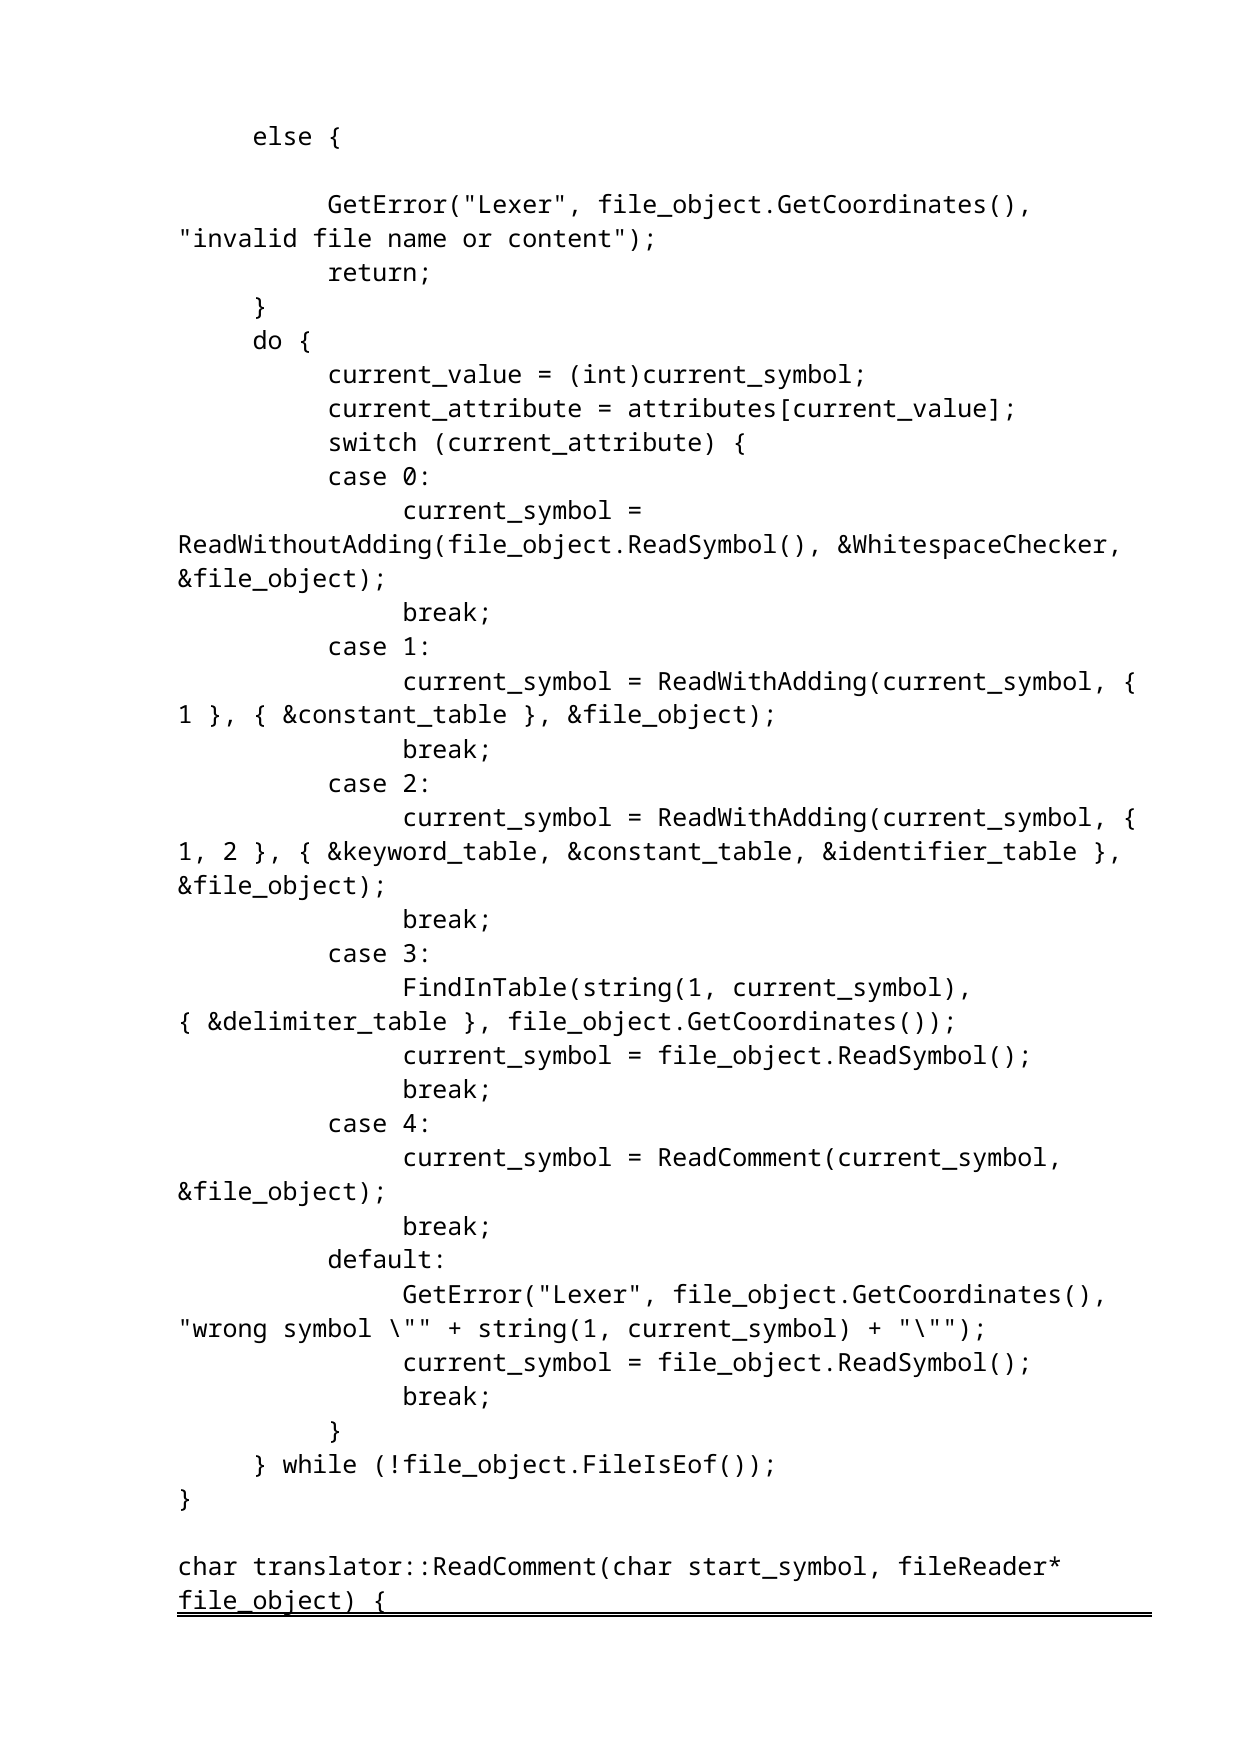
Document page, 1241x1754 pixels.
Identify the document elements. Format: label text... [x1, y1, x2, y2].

text current_symbol = file_object.ReadSymbol(); [177, 1344, 1152, 1378]
text case 0: [177, 459, 1152, 493]
text break; [177, 595, 1152, 629]
text current_symbol = ReadWithAdding(current_symbol, { 1 }, { &constant_table }, &file_object); [177, 663, 1152, 731]
text default: [177, 1242, 1152, 1276]
text case 4: [177, 1106, 1152, 1140]
text GetError("Lexer", file_object.GetCoordinates(), "wrong symbol \"" + string(1, current_symbol) + "\""); [177, 1276, 1152, 1344]
text current_symbol = file_object.ReadSymbol(); [177, 1038, 1152, 1072]
text char translator::ReadComment(char start_symbol, fileReader* file_object) { [177, 1549, 1152, 1612]
text } [177, 288, 1152, 322]
text switch (current_attribute) { [177, 425, 1152, 459]
text current_symbol = ReadWithoutAdding(file_object.ReadSymbol(), &WhitespaceChecker, &file_object); [177, 493, 1152, 595]
text return; [177, 254, 1152, 288]
text current_symbol = ReadWithAdding(current_symbol, { 1, 2 }, { &keyword_table, &constant_table, &identifier_table }, &file_object); [177, 799, 1152, 902]
text else { [177, 118, 1152, 152]
text current_attribute = attributes[current_value]; [177, 391, 1152, 425]
text } [177, 1412, 1152, 1447]
text break; [177, 902, 1152, 936]
text break; [177, 1072, 1152, 1106]
text break; [177, 731, 1152, 765]
text current_value = (int)current_symbol; [177, 357, 1152, 391]
text FindInTable(string(1, current_symbol), { &delimiter_table }, file_object.GetCoordinates()); [177, 970, 1152, 1038]
text case 3: [177, 936, 1152, 970]
text GetError("Lexer", file_object.GetCoordinates(), "invalid file name or content"); [177, 186, 1152, 254]
text break; [177, 1378, 1152, 1412]
text } while (!file_object.FileIsEof()); [177, 1447, 1152, 1481]
text break; [177, 1208, 1152, 1242]
text current_symbol = ReadComment(current_symbol, &file_object); [177, 1140, 1152, 1208]
text } [177, 1481, 1152, 1515]
text case 2: [177, 765, 1152, 799]
text case 1: [177, 629, 1152, 663]
text do { [177, 322, 1152, 357]
